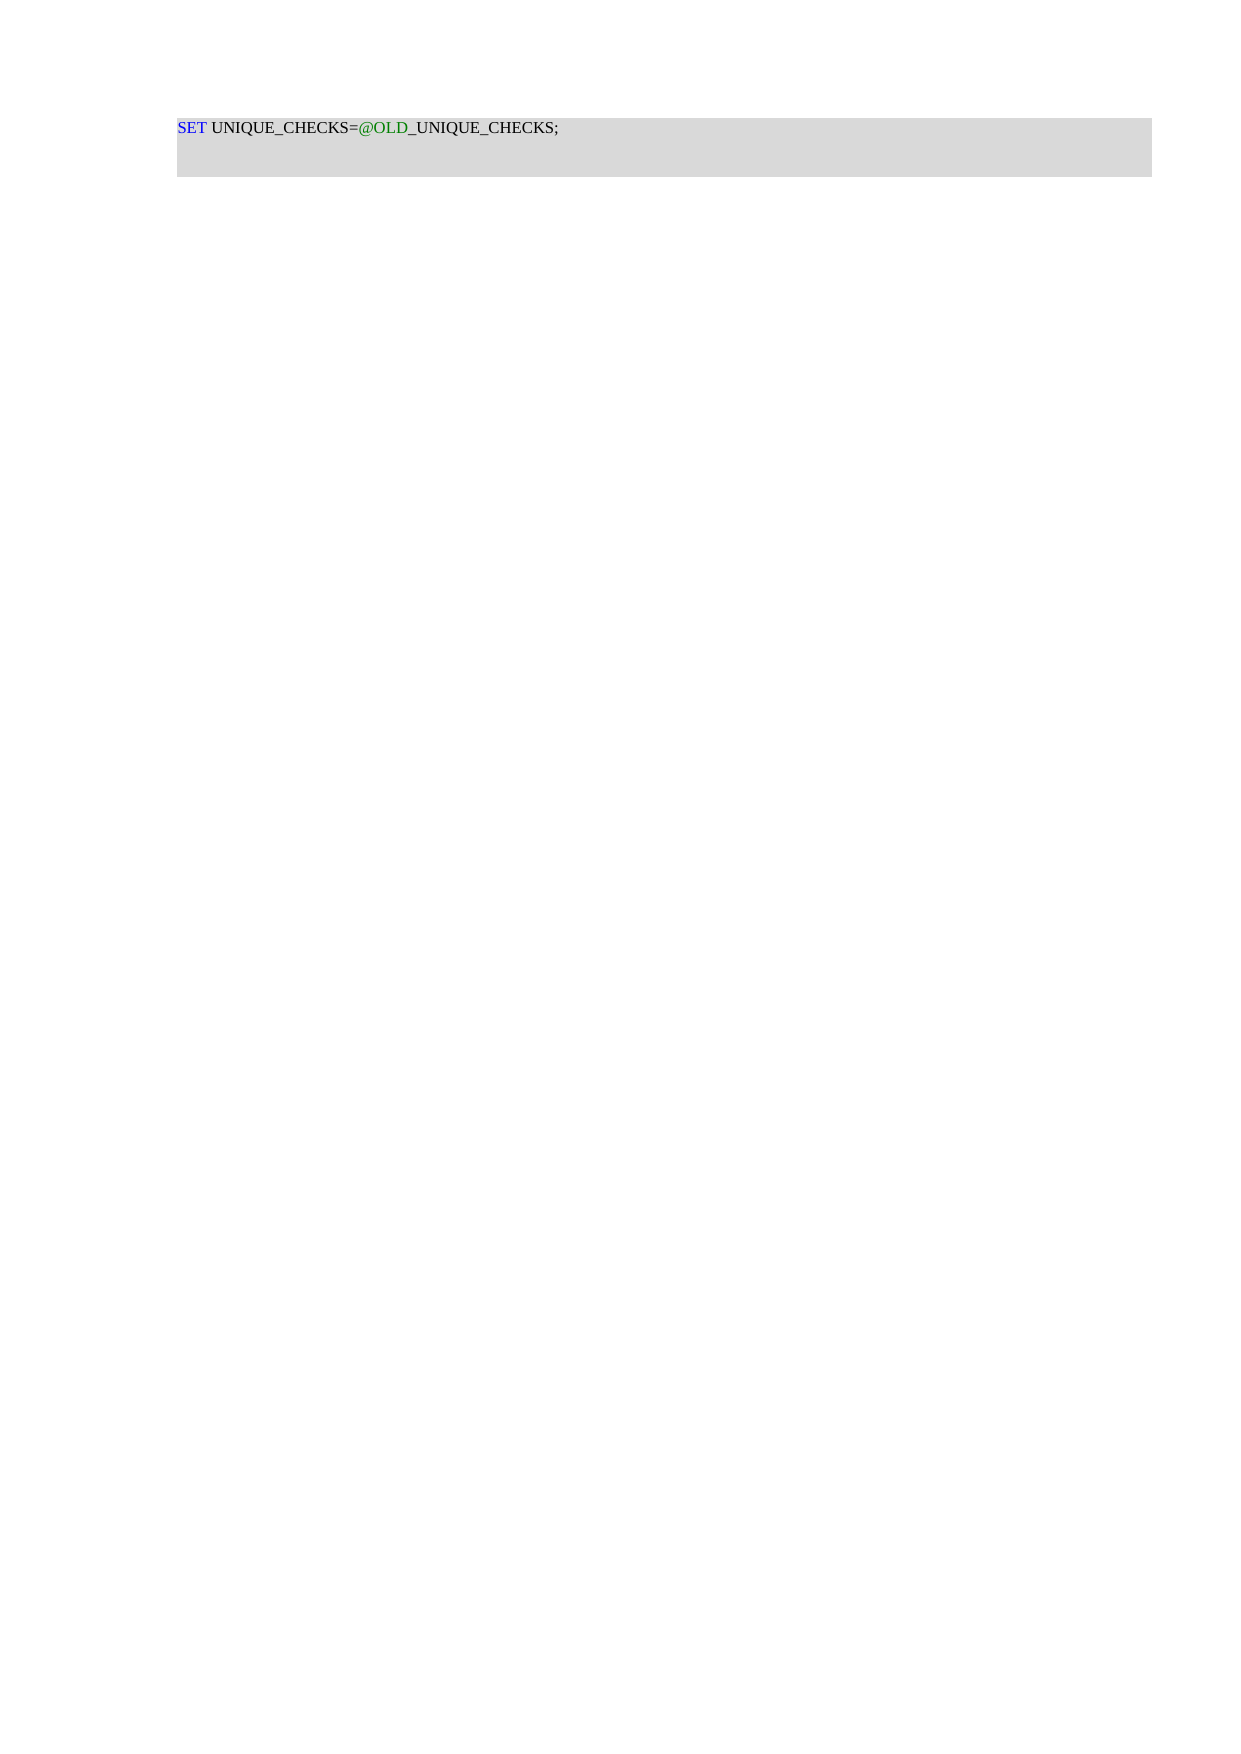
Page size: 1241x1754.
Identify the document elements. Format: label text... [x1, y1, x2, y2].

text SET UNIQUE_CHECKS=@OLD_UNIQUE_CHECKS; [177, 118, 1152, 137]
